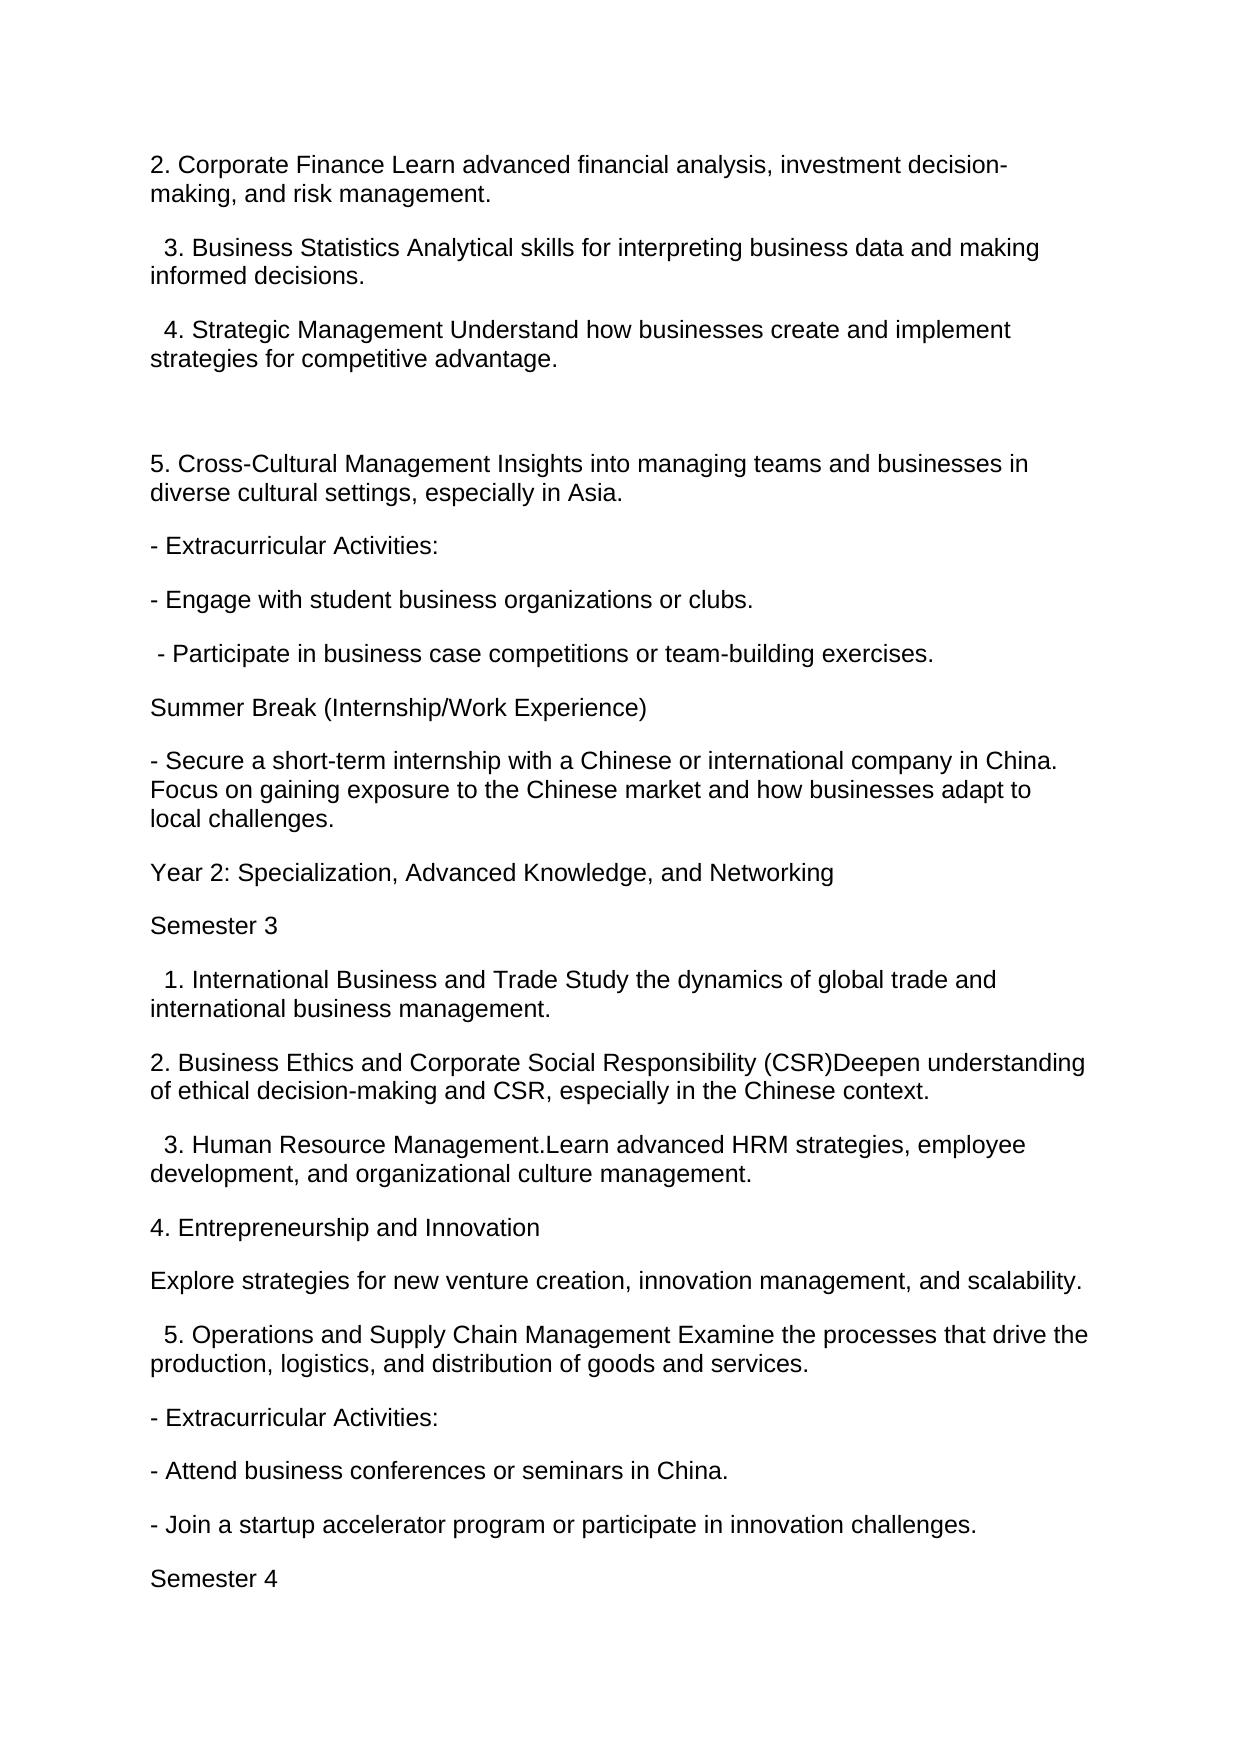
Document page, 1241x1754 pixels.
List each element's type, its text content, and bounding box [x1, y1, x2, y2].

text Semester 4 [150, 1564, 1090, 1593]
text Summer Break (Internship/Work Experience) [150, 693, 1090, 721]
text 4. Entrepreneurship and Innovation [150, 1213, 1090, 1241]
text Explore strategies for new venture creation, innovation management, and scalability. [150, 1266, 1090, 1295]
text 2. Corporate Finance Learn advanced financial analysis, investment decision-making, and risk management. [150, 150, 1090, 207]
text Semester 3 [150, 911, 1090, 940]
text 5. Cross-Cultural Management Insights into managing teams and businesses in diverse cultural settings, especially in Asia. [150, 449, 1090, 506]
text 3. Human Resource Management.Learn advanced HRM strategies, employee development, and organizational culture management. [150, 1130, 1090, 1188]
text Year 2: Specialization, Advanced Knowledge, and Networking [150, 858, 1090, 886]
text 1. International Business and Trade Study the dynamics of global trade and international business management. [150, 965, 1090, 1023]
text - Extracurricular Activities: [150, 1403, 1090, 1431]
text - Join a startup accelerator program or participate in innovation challenges. [150, 1510, 1090, 1539]
text 4. Strategic Management Understand how businesses create and implement strategies for competitive advantage. [150, 315, 1090, 372]
text - Attend business conferences or seminars in China. [150, 1456, 1090, 1485]
text - Engage with student business organizations or clubs. [150, 585, 1090, 614]
text 3. Business Statistics Analytical skills for interpreting business data and making informed decisions. [150, 232, 1090, 290]
text - Participate in business case competitions or team-building exercises. [150, 639, 1090, 668]
text 5. Operations and Supply Chain Management Examine the processes that drive the production, logistics, and distribution of goods and services. [150, 1320, 1090, 1378]
text 2. Business Ethics and Corporate Social Responsibility (CSR)Deepen understanding of ethical decision-making and CSR, especially in the Chinese context. [150, 1048, 1090, 1105]
text - Extracurricular Activities: [150, 531, 1090, 560]
text - Secure a short-term internship with a Chinese or international company in China. Focus on gaining exposure to the Chinese market and how businesses adapt to local challenges. [150, 746, 1090, 833]
